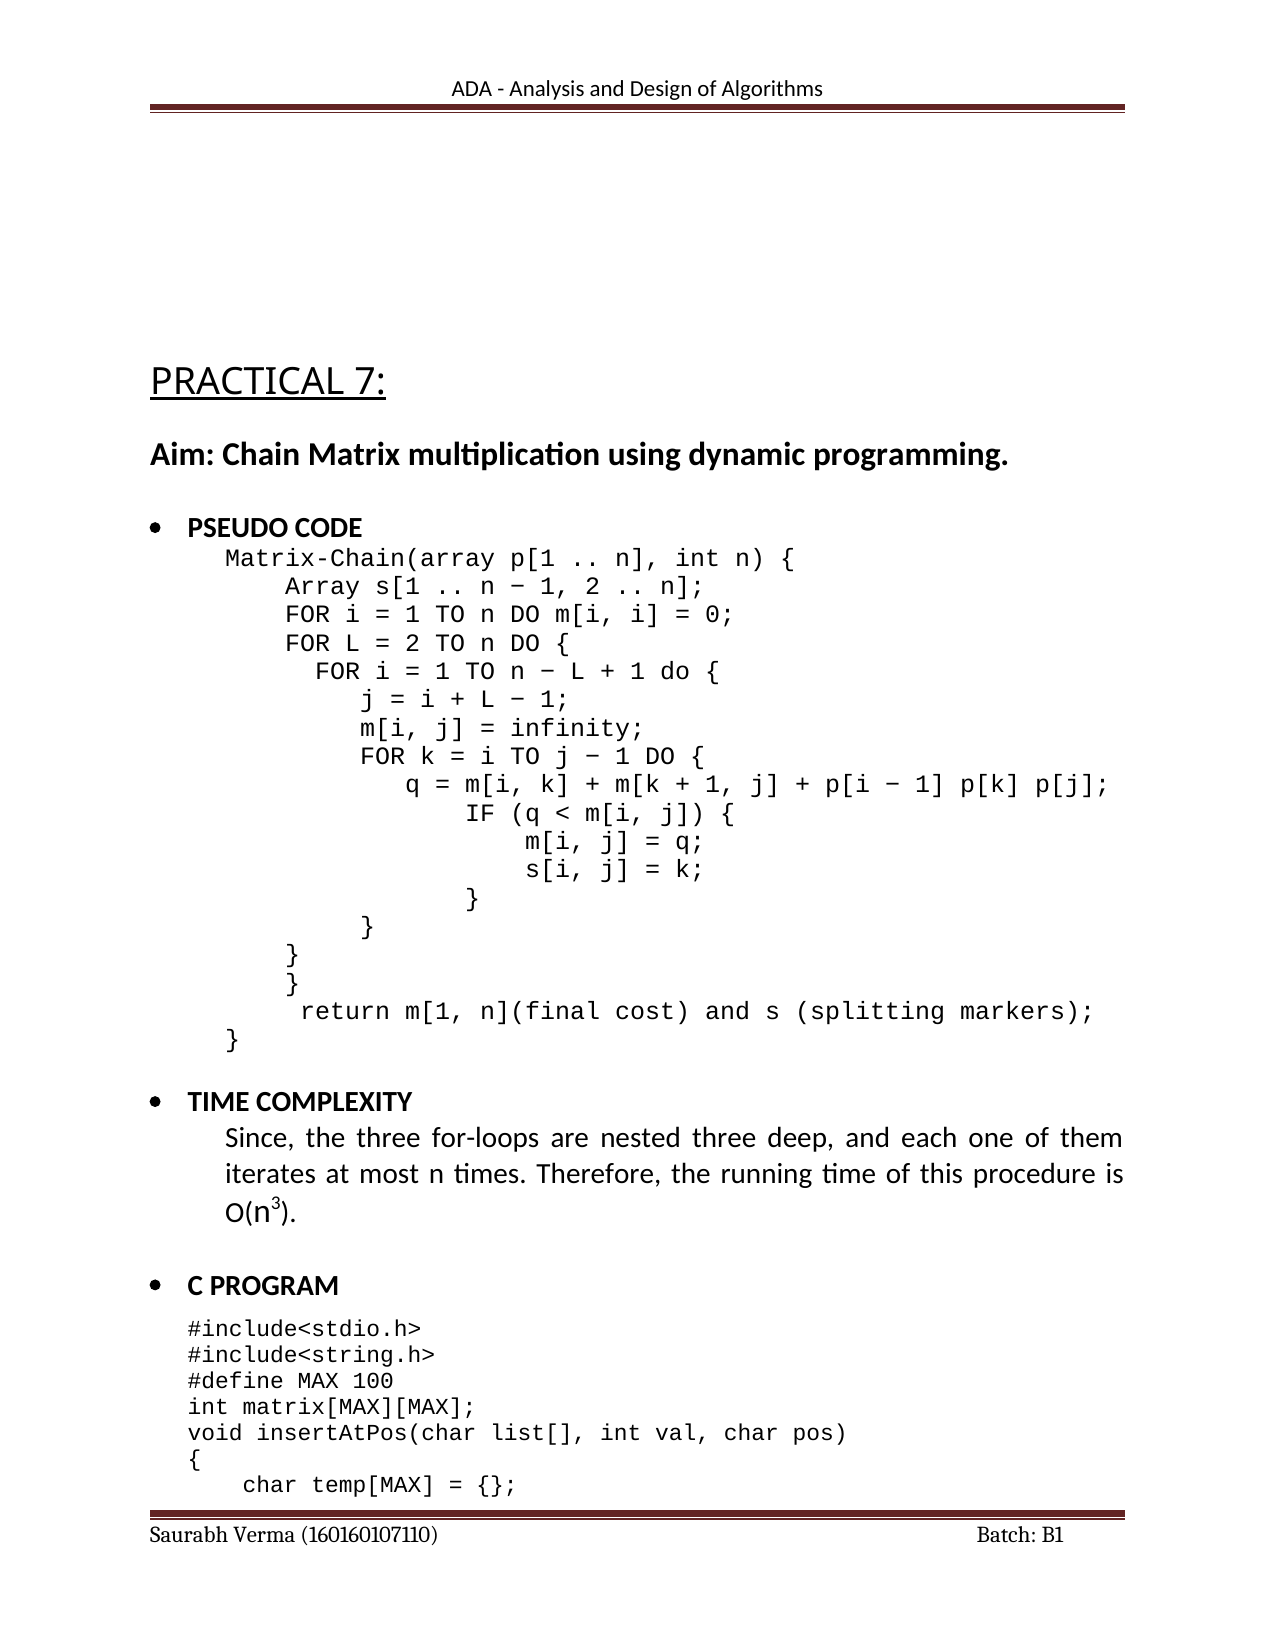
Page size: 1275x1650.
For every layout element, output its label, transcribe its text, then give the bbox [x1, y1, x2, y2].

text { [187, 1447, 1125, 1473]
text Matrix-Chain(array p[1 .. n], int n) { [225, 545, 1125, 573]
text char temp[MAX] = {}; [187, 1473, 1125, 1499]
text FOR i = 1 TO n DO m[i, i] = 0; [225, 602, 1125, 630]
text #include<string.h> [187, 1344, 1125, 1369]
text Aim: Chain Matrix multiplication using dynamic programming. [150, 433, 1125, 474]
text FOR L = 2 TO n DO { [225, 630, 1125, 658]
text void insertAtPos(char list[], int val, char pos) [187, 1421, 1125, 1447]
text Array s[1 .. n − 1, 2 .. n]; [225, 573, 1125, 602]
text PRACTICAL 7: [150, 354, 1125, 405]
text j = i + L − 1; [225, 687, 1125, 715]
text #include<stdio.h> [187, 1318, 1125, 1344]
text FOR k = i TO j − 1 DO { [225, 743, 1125, 772]
text s[i, j] = k; [225, 857, 1125, 885]
list PSEUDO CODE [150, 509, 1125, 545]
text IF (q < m[i, j]) { [225, 800, 1125, 828]
text } [225, 913, 1125, 942]
text m[i, j] = q; [225, 828, 1125, 857]
text #define MAX 100 [187, 1369, 1125, 1396]
text FOR i = 1 TO n − L + 1 do { [225, 658, 1125, 687]
list TIME COMPLEXITY [150, 1083, 1125, 1119]
text } [225, 970, 1125, 998]
text } [225, 1027, 1125, 1055]
text } [225, 885, 1125, 913]
text Since, the three for-loops are nested three deep, and each one of them iterates at most n times. Therefore, the running time of this procedure is Ο(n3). [225, 1119, 1125, 1231]
text } [225, 942, 1125, 970]
text m[i, j] = infinity; [225, 715, 1125, 743]
text q = m[i, k] + m[k + 1, j] + p[i − 1] p[k] p[j]; [225, 772, 1125, 800]
text return m[1, n](final cost) and s (splitting markers); [225, 998, 1125, 1027]
text int matrix[MAX][MAX]; [187, 1396, 1125, 1421]
list C PROGRAM [150, 1267, 1125, 1302]
